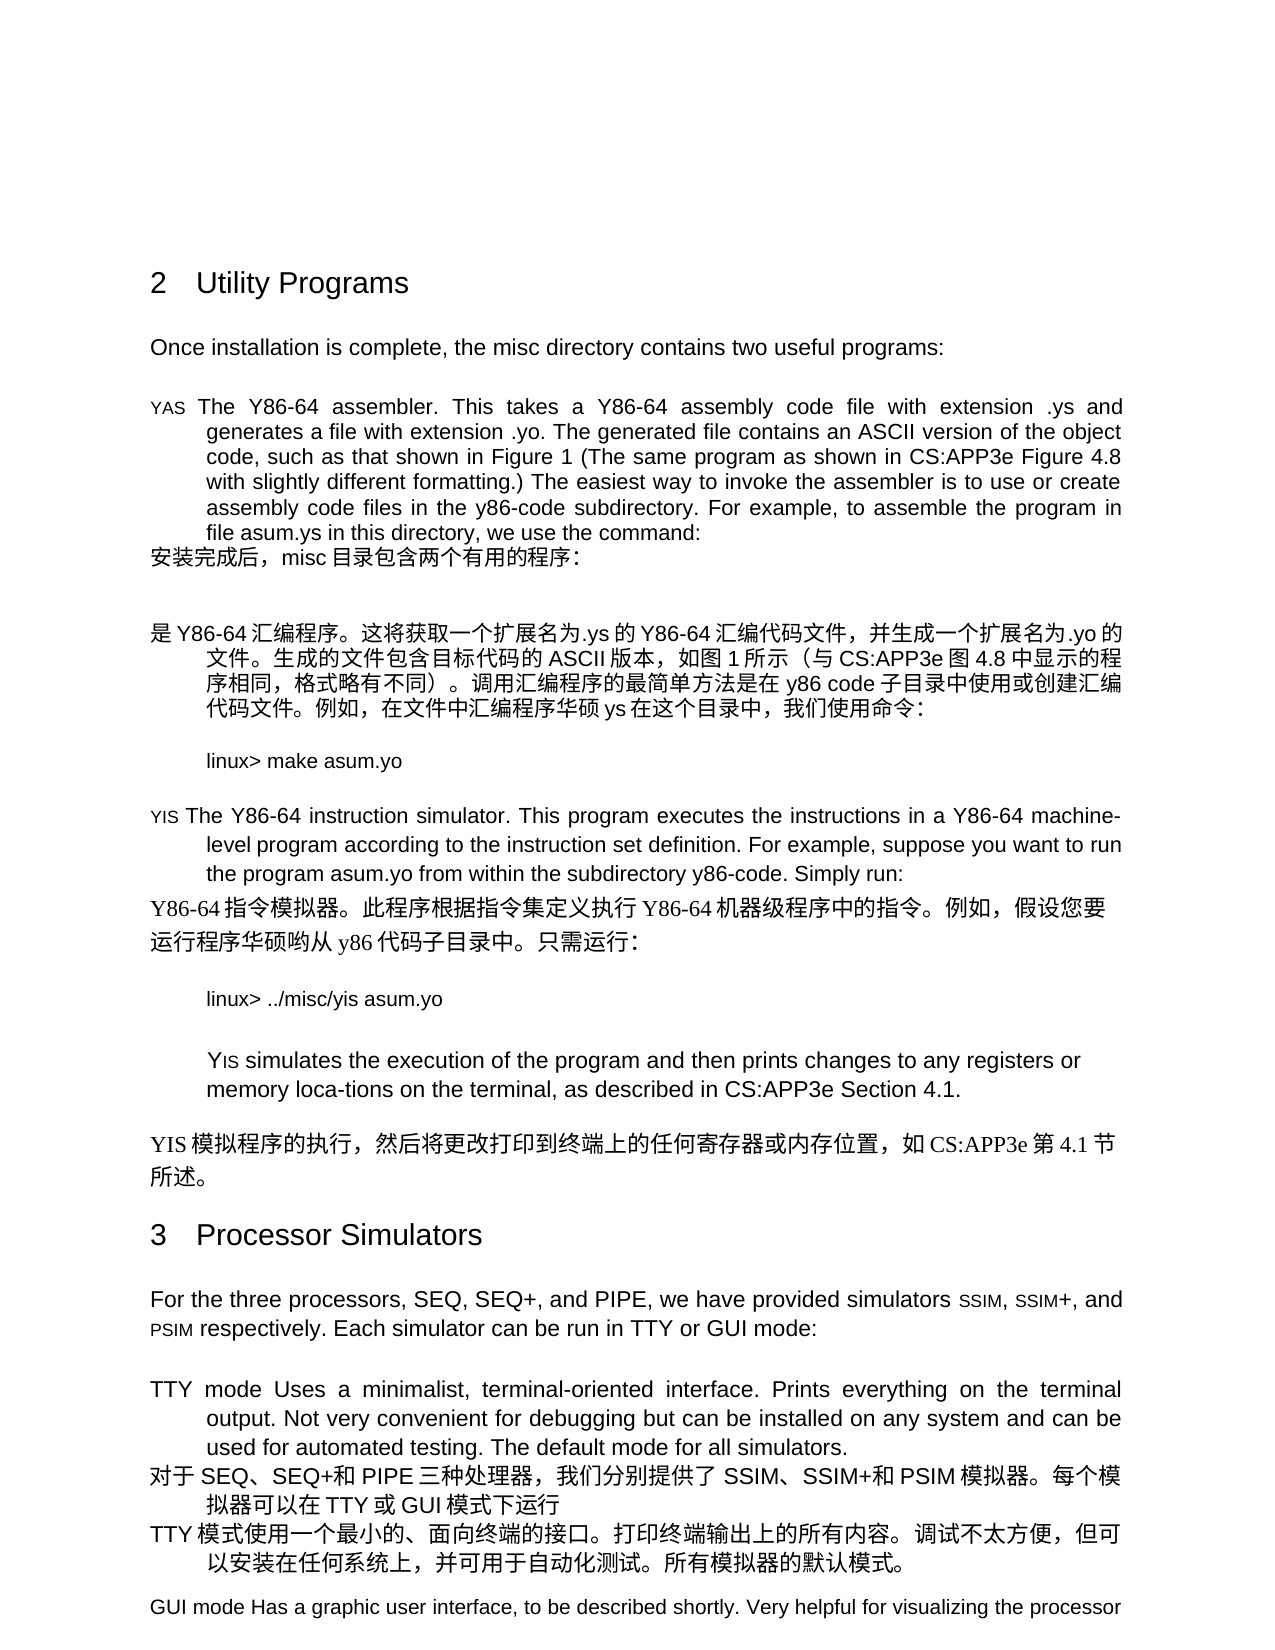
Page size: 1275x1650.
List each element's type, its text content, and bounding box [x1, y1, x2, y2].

text TTY模式使用一个最小的、面向终端的接口。打印终端输出上的所有内容。调试不太方便，但可以安装在任何系统上，并可用于自动化测试。所有模拟器的默认模式。 [149, 1521, 1123, 1576]
text linux> ../misc/yis asum.yo [206, 987, 1125, 1011]
list Processor Simulators [150, 1217, 1125, 1252]
text YIS simulates the execution of the program and then prints changes to any registers or memory loca-tions on the terminal, as described in CS:APP3e Section 4.1. [206, 1047, 1123, 1102]
text 安装完成后，misc目录包含两个有用的程序： [150, 545, 1123, 570]
text 对于SEQ、SEQ+和PIPE三种处理器，我们分别提供了SSIM、SSIM+和PSIM模拟器。每个模拟器可以在TTY或GUI模式下运行 [149, 1463, 1123, 1518]
text YIS模拟程序的执行，然后将更改打印到终端上的任何寄存器或内存位置，如CS:APP3e第4.1节所述。 [150, 1126, 1125, 1192]
text YIS The Y86-64 instruction simulator. This program executes the instructions in a Y86-64 machine-level program according to the instruction set definition. For example, suppose you want to run the program asum.yo from within the subdirectory y86-code. Simply run: [150, 803, 1123, 887]
text Y86-64指令模拟器。此程序根据指令集定义执行Y86-64机器级程序中的指令。例如，假设您要运行程序华硕哟从y86代码子目录中。只需运行： [150, 890, 1125, 957]
text TTY mode Uses a minimalist, terminal-oriented interface. Prints everything on the terminal output. Not very convenient for debugging but can be installed on any system and can be used for automated testing. The default mode for all simulators. [149, 1376, 1123, 1460]
text Once installation is complete, the misc directory contains two useful programs: [150, 334, 1125, 360]
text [149, 1595, 1123, 1619]
list Utility Programs [150, 265, 1125, 299]
text For the three processors, SEQ, SEQ+, and PIPE, we have provided simulators SSIM, SSIM+, and PSIM respectively. Each simulator can be run in TTY or GUI mode: [150, 1286, 1123, 1341]
text 是Y86-64汇编程序。这将获取一个扩展名为.ys的Y86-64汇编代码文件，并生成一个扩展名为.yo的文件。生成的文件包含目标代码的ASCII版本，如图1所示（与CS:APP3e图4.8中显示的程序相同，格式略有不同）。调用汇编程序的最简单方法是在y86 code子目录中使用或创建汇编代码文件。例如，在文件中汇编程序华硕ys在这个目录中，我们使用命令： [150, 620, 1123, 721]
text linux> make asum.yo [206, 749, 1125, 773]
text YAS The Y86-64 assembler. This takes a Y86-64 assembly code file with extension .ys and generates a file with extension .yo. The generated file contains an ASCII version of the object code, such as that shown in Figure 1 (The same program as shown in CS:APP3e Figure 4.8 with slightly different formatting.) The easiest way to invoke the assembler is to use or create assembly code files in the y86-code subdirectory. For example, to assemble the program in file asum.ys in this directory, we use the command: [150, 393, 1123, 545]
